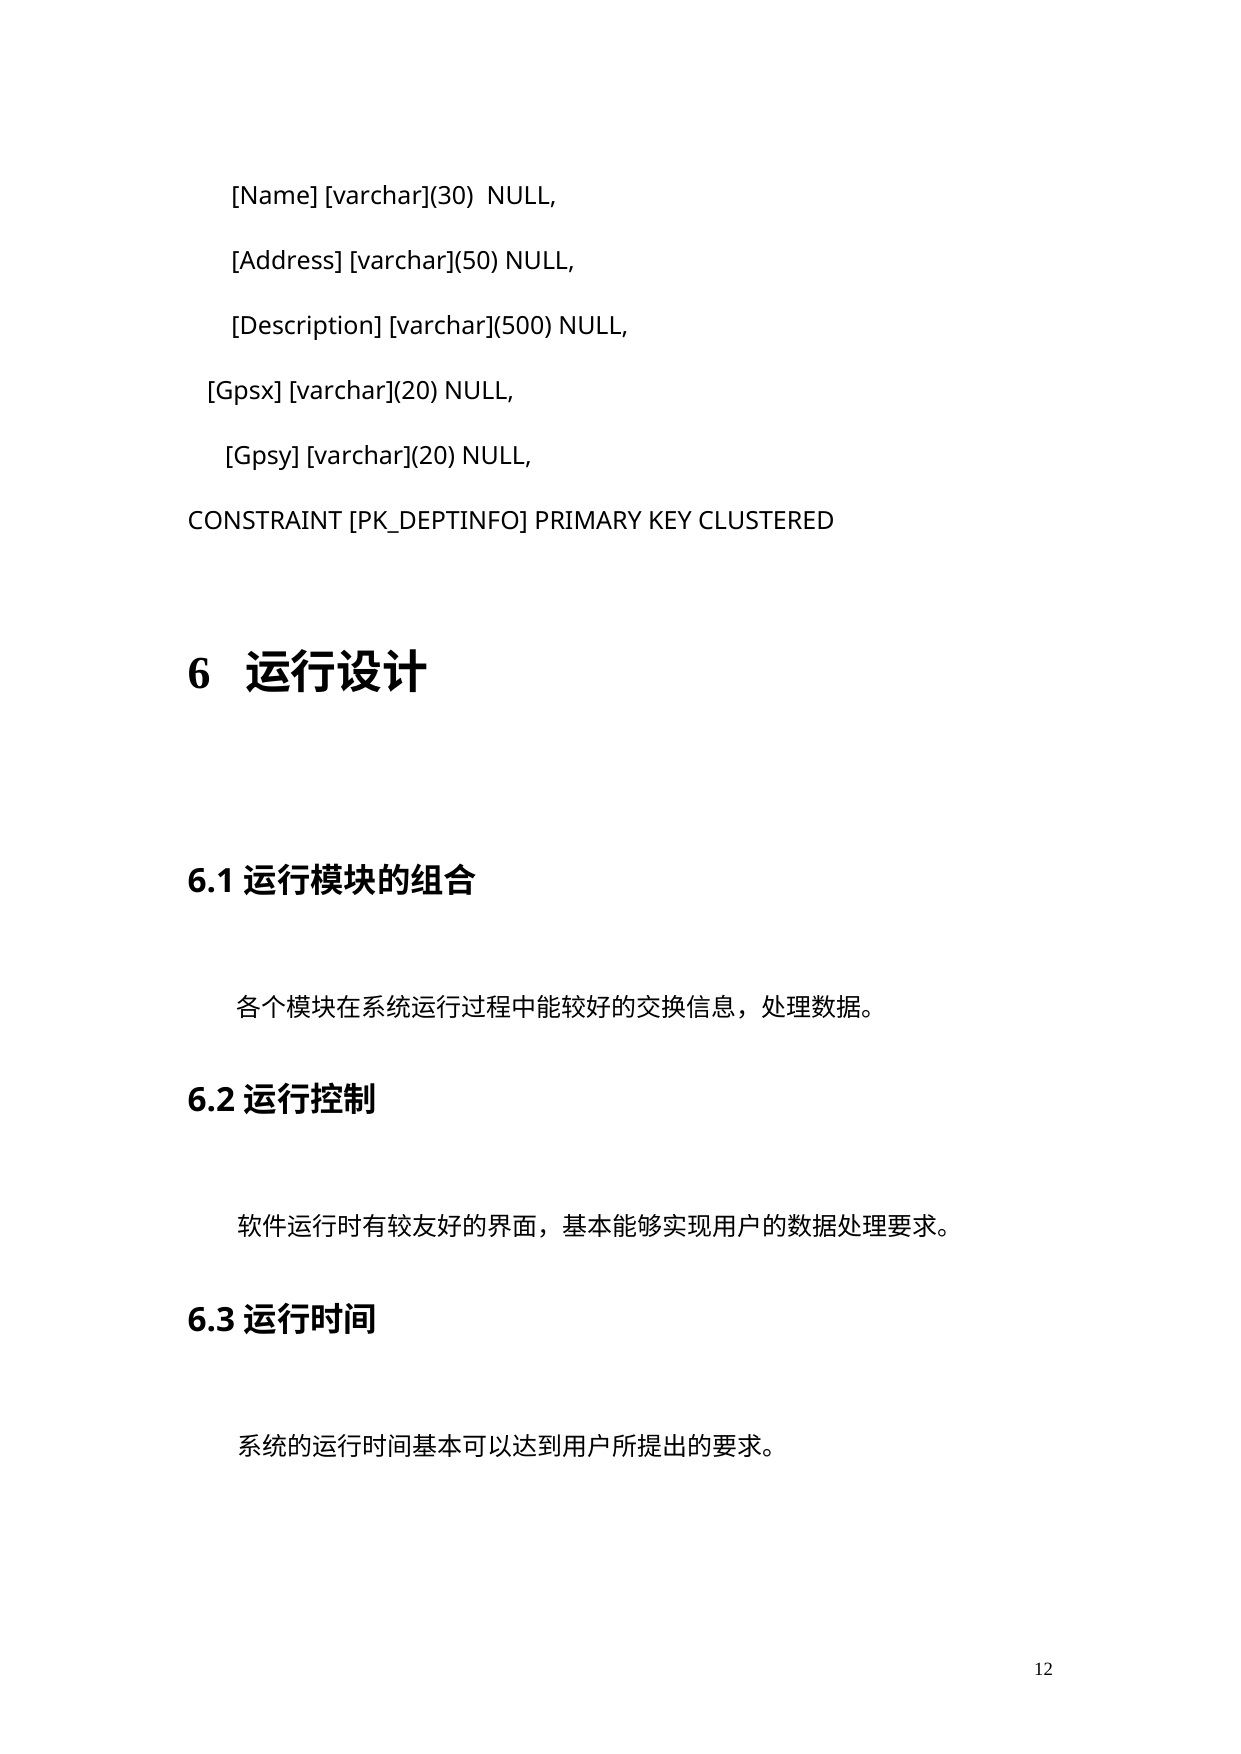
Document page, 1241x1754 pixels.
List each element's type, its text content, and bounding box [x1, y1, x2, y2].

text [Gpsy] [varchar](20) NULL, [187, 422, 1053, 487]
text [Gpsx] [varchar](20) NULL, [187, 357, 1053, 422]
text 软件运行时有较友好的界面，基本能够实现用户的数据处理要求。 [187, 1192, 1053, 1257]
text CONSTRAINT [PK_DEPTINFO] PRIMARY KEY CLUSTERED [187, 487, 1053, 552]
text [Description] [varchar](500) NULL, [187, 292, 1053, 357]
text [Name] [varchar](30) NULL, [187, 162, 1053, 227]
subtitle 6.3 运行时间 [187, 1284, 1053, 1349]
text 各个模块在系统运行过程中能较好的交换信息，处理数据。 [236, 973, 1053, 1038]
subtitle 6 运行设计 [187, 620, 1053, 717]
text [Address] [varchar](50) NULL, [187, 227, 1053, 292]
text 系统的运行时间基本可以达到用户所提出的要求。 [187, 1412, 1053, 1477]
subtitle 6.2 运行控制 [187, 1065, 1053, 1130]
subtitle 6.1 运行模块的组合 [187, 845, 1053, 910]
